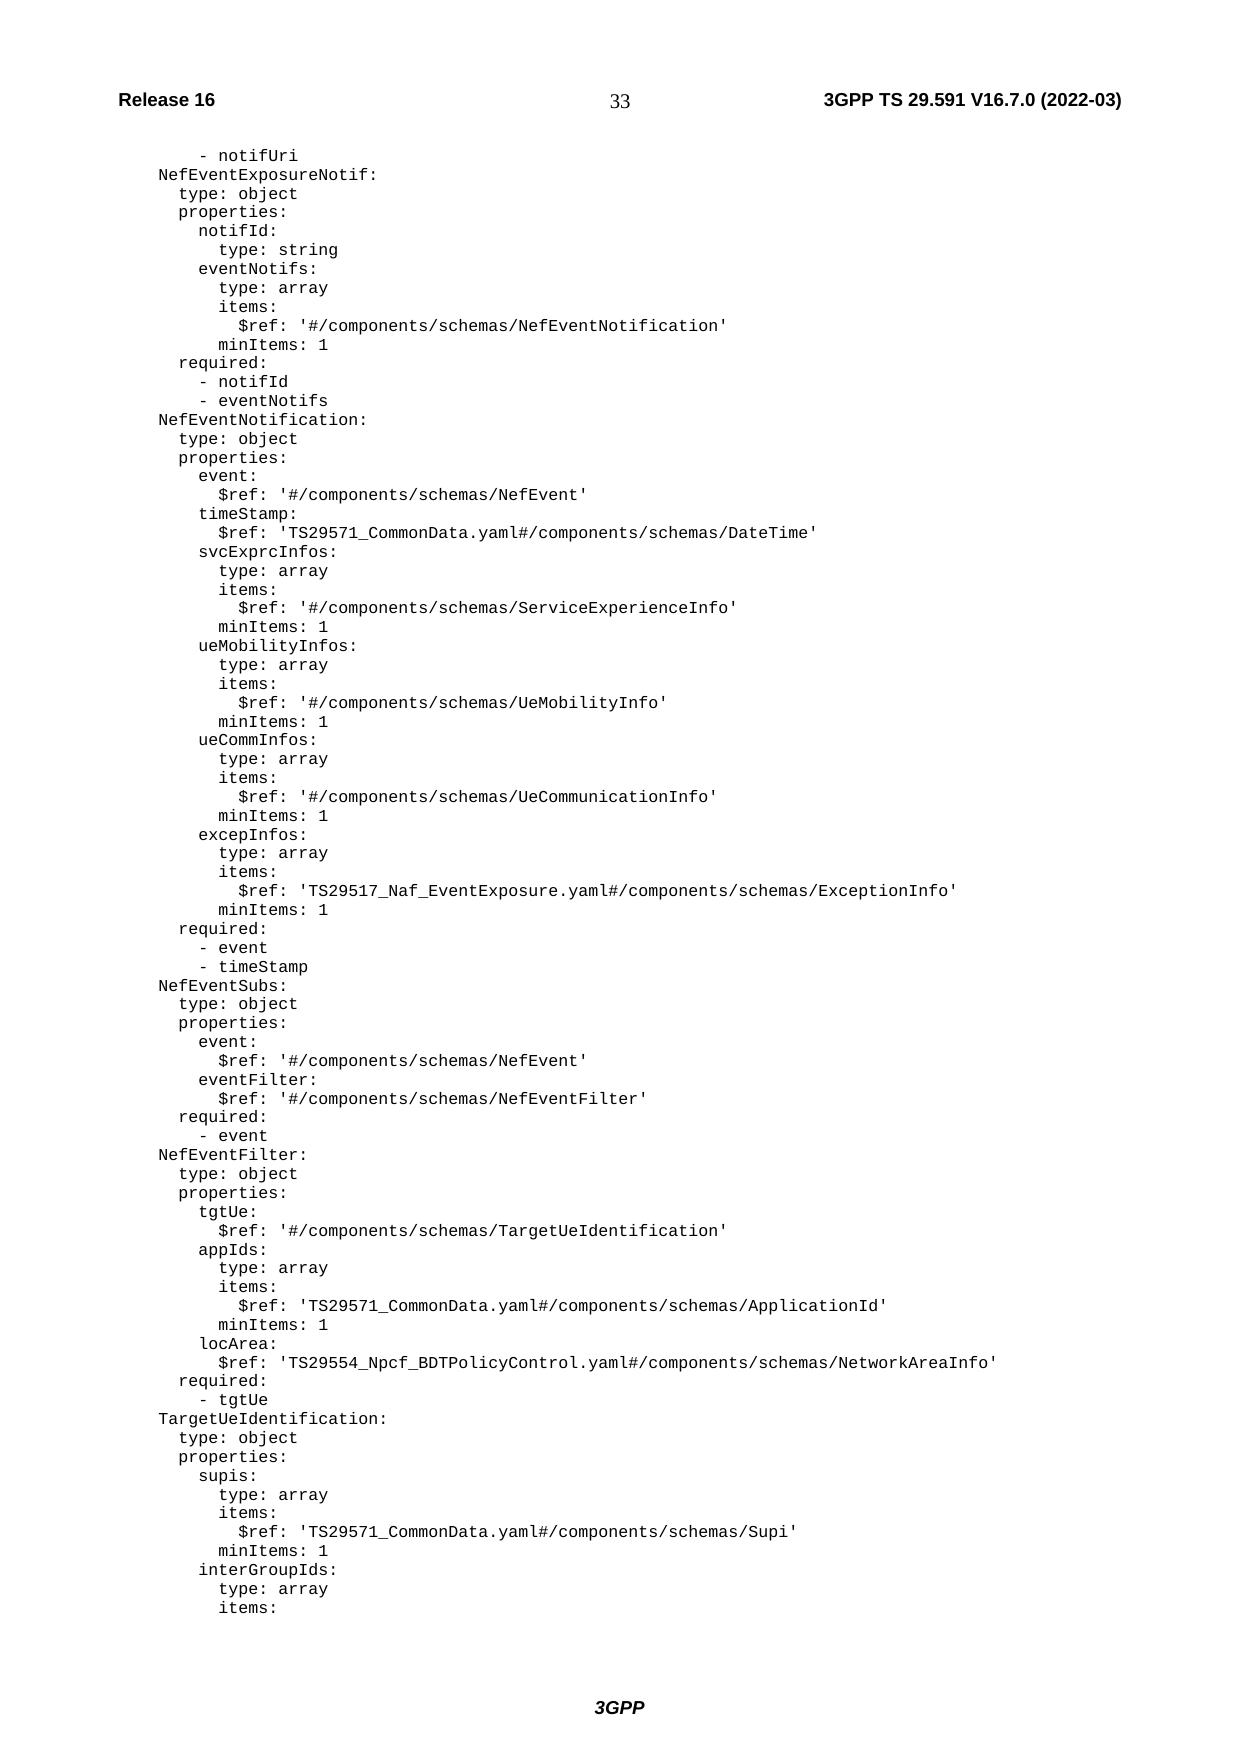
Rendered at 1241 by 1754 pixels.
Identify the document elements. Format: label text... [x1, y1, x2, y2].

text type: object [118, 996, 1122, 1015]
text type: array [118, 1260, 1122, 1279]
text items: [118, 675, 1122, 694]
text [118, 317, 1122, 336]
text $ref: '#/components/schemas/NefEventFilter' [118, 1090, 1122, 1109]
text NefEventNotification: [118, 411, 1122, 430]
text minItems: 1 [118, 336, 1122, 355]
text - event [118, 939, 1122, 958]
text type: array [118, 657, 1122, 675]
text event: [118, 1034, 1122, 1052]
text excepInfos: [118, 826, 1122, 845]
text $ref: '#/components/schemas/UeMobilityInfo' [118, 694, 1122, 713]
text appIds: [118, 1241, 1122, 1260]
text $ref: 'TS29571_CommonData.yaml#/components/schemas/ApplicationId' [118, 1298, 1122, 1316]
text TargetUeIdentification: [118, 1411, 1122, 1429]
text - notifUri [118, 147, 1122, 166]
text NefEventExposureNotif: [118, 166, 1122, 185]
text notifId: [118, 223, 1122, 242]
text type: object [118, 1166, 1122, 1184]
text minItems: 1 [118, 713, 1122, 732]
text event: [118, 468, 1122, 487]
text svcExprcInfos: [118, 543, 1122, 562]
text items: [118, 581, 1122, 600]
text $ref: '#/components/schemas/NefEvent' [118, 1052, 1122, 1071]
text type: array [118, 751, 1122, 770]
text type: array [118, 279, 1122, 298]
text $ref: '#/components/schemas/NefEvent' [118, 487, 1122, 506]
text $ref: '#/components/schemas/TargetUeIdentification' [118, 1222, 1122, 1241]
text - notifId [118, 374, 1122, 393]
text timeStamp: [118, 506, 1122, 524]
text properties: [118, 204, 1122, 223]
text items: [118, 770, 1122, 788]
text items: [118, 1599, 1122, 1618]
text type: string [118, 242, 1122, 261]
text tgtUe: [118, 1203, 1122, 1222]
text minItems: 1 [118, 1316, 1122, 1335]
text $ref: '#/components/schemas/ServiceExperienceInfo' [118, 600, 1122, 619]
text required: [118, 1373, 1122, 1392]
text interGroupIds: [118, 1562, 1122, 1580]
text $ref: 'TS29554_Npcf_BDTPolicyControl.yaml#/components/schemas/NetworkAreaInfo' [118, 1354, 1122, 1373]
text type: array [118, 1486, 1122, 1505]
text $ref: 'TS29571_CommonData.yaml#/components/schemas/DateTime' [118, 524, 1122, 543]
text - timeStamp [118, 958, 1122, 977]
text properties: [118, 1015, 1122, 1034]
text eventNotifs: [118, 261, 1122, 279]
text $ref: 'TS29517_Naf_EventExposure.yaml#/components/schemas/ExceptionInfo' [118, 883, 1122, 902]
text minItems: 1 [118, 619, 1122, 638]
text $ref: 'TS29571_CommonData.yaml#/components/schemas/Supi' [118, 1524, 1122, 1543]
text minItems: 1 [118, 902, 1122, 921]
text - event [118, 1128, 1122, 1147]
text - eventNotifs [118, 393, 1122, 411]
text type: array [118, 562, 1122, 581]
text supis: [118, 1467, 1122, 1486]
text type: array [118, 1580, 1122, 1599]
text type: object [118, 430, 1122, 449]
text type: object [118, 185, 1122, 204]
text properties: [118, 1184, 1122, 1203]
text type: array [118, 845, 1122, 864]
text locArea: [118, 1335, 1122, 1354]
text NefEventSubs: [118, 977, 1122, 996]
text ueCommInfos: [118, 732, 1122, 751]
text items: [118, 298, 1122, 317]
text required: [118, 1109, 1122, 1128]
text required: [118, 355, 1122, 374]
text eventFilter: [118, 1071, 1122, 1090]
text type: object [118, 1429, 1122, 1448]
text properties: [118, 1448, 1122, 1467]
text ueMobilityInfos: [118, 638, 1122, 657]
text minItems: 1 [118, 807, 1122, 826]
text required: [118, 921, 1122, 939]
text items: [118, 1279, 1122, 1298]
text NefEventFilter: [118, 1147, 1122, 1166]
text minItems: 1 [118, 1543, 1122, 1562]
text properties: [118, 449, 1122, 468]
text $ref: '#/components/schemas/UeCommunicationInfo' [118, 788, 1122, 807]
text items: [118, 1505, 1122, 1524]
text items: [118, 864, 1122, 883]
text - tgtUe [118, 1392, 1122, 1411]
